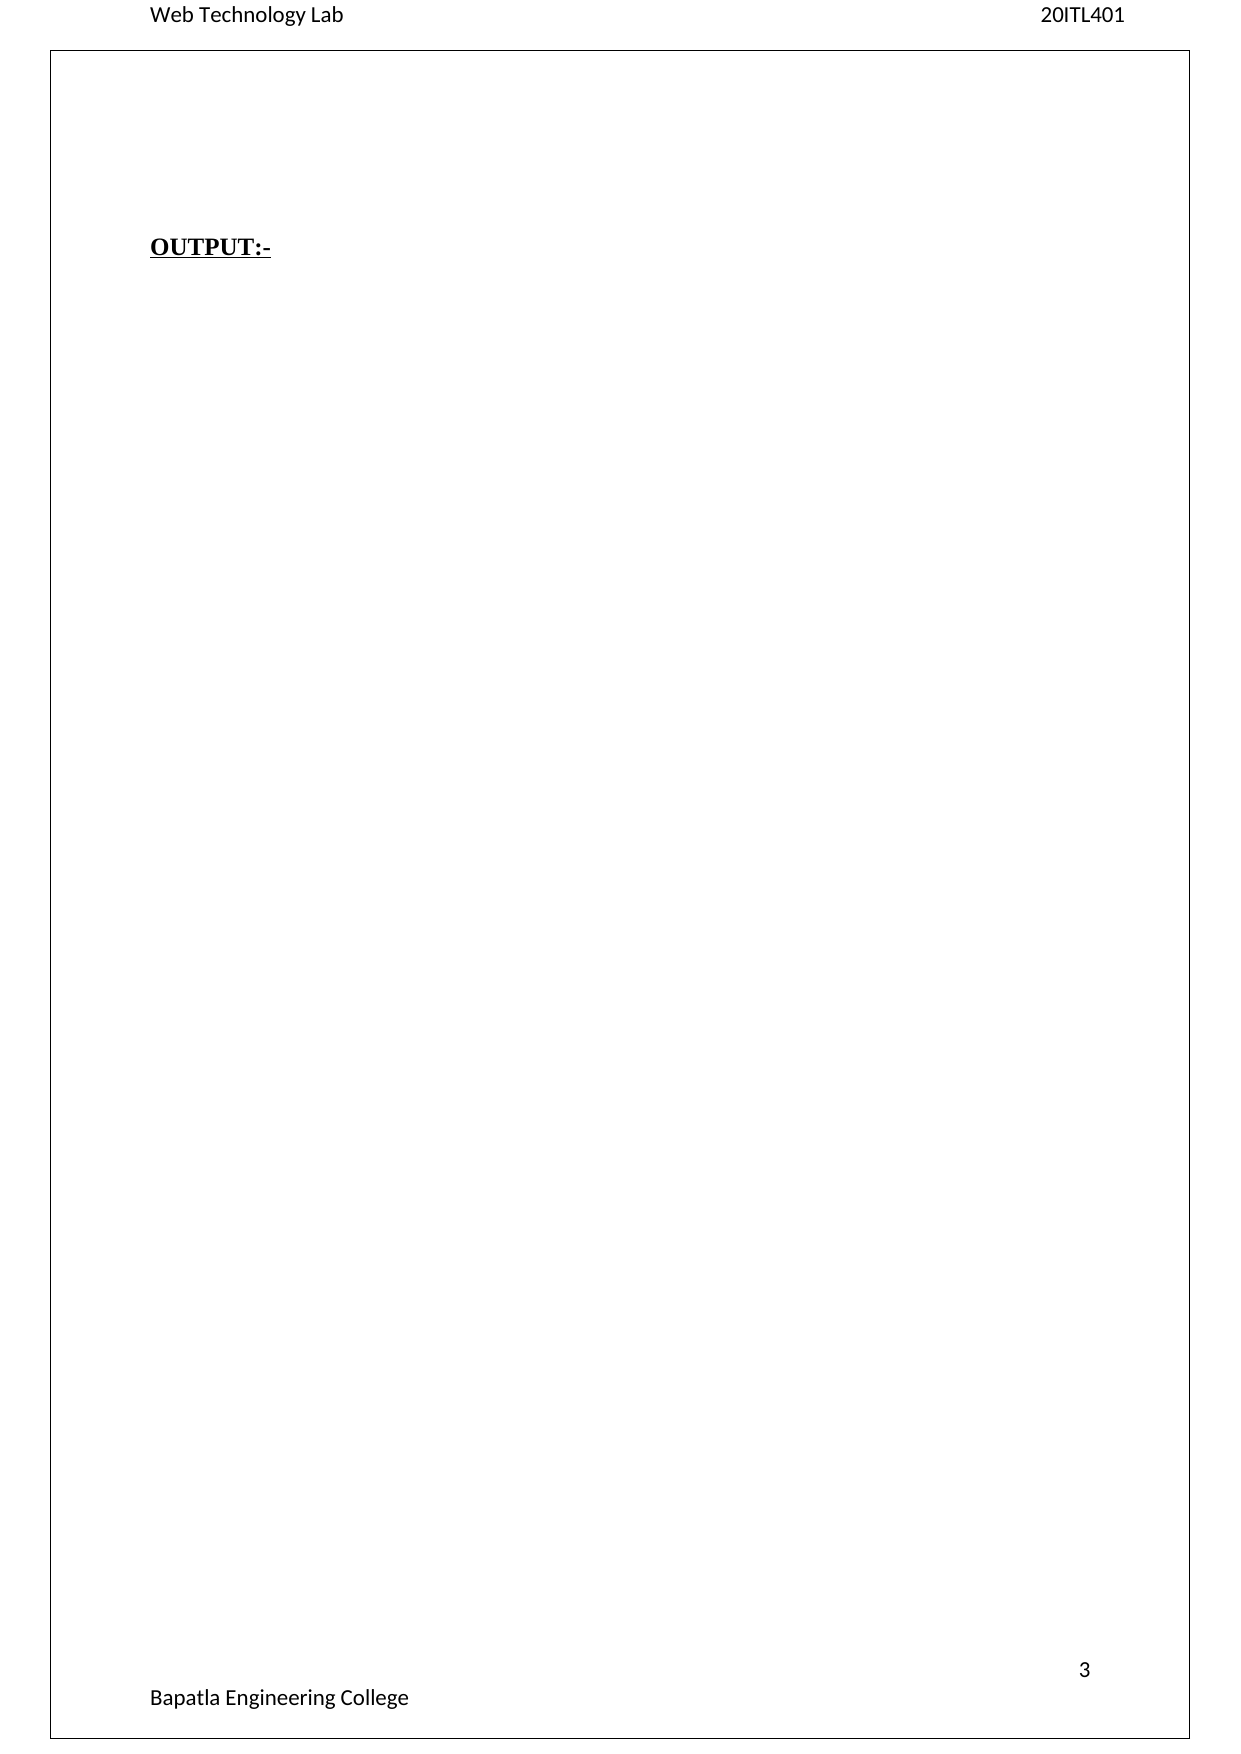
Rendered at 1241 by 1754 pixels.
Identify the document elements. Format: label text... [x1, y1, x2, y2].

text OUTPUT:- [150, 232, 1090, 303]
